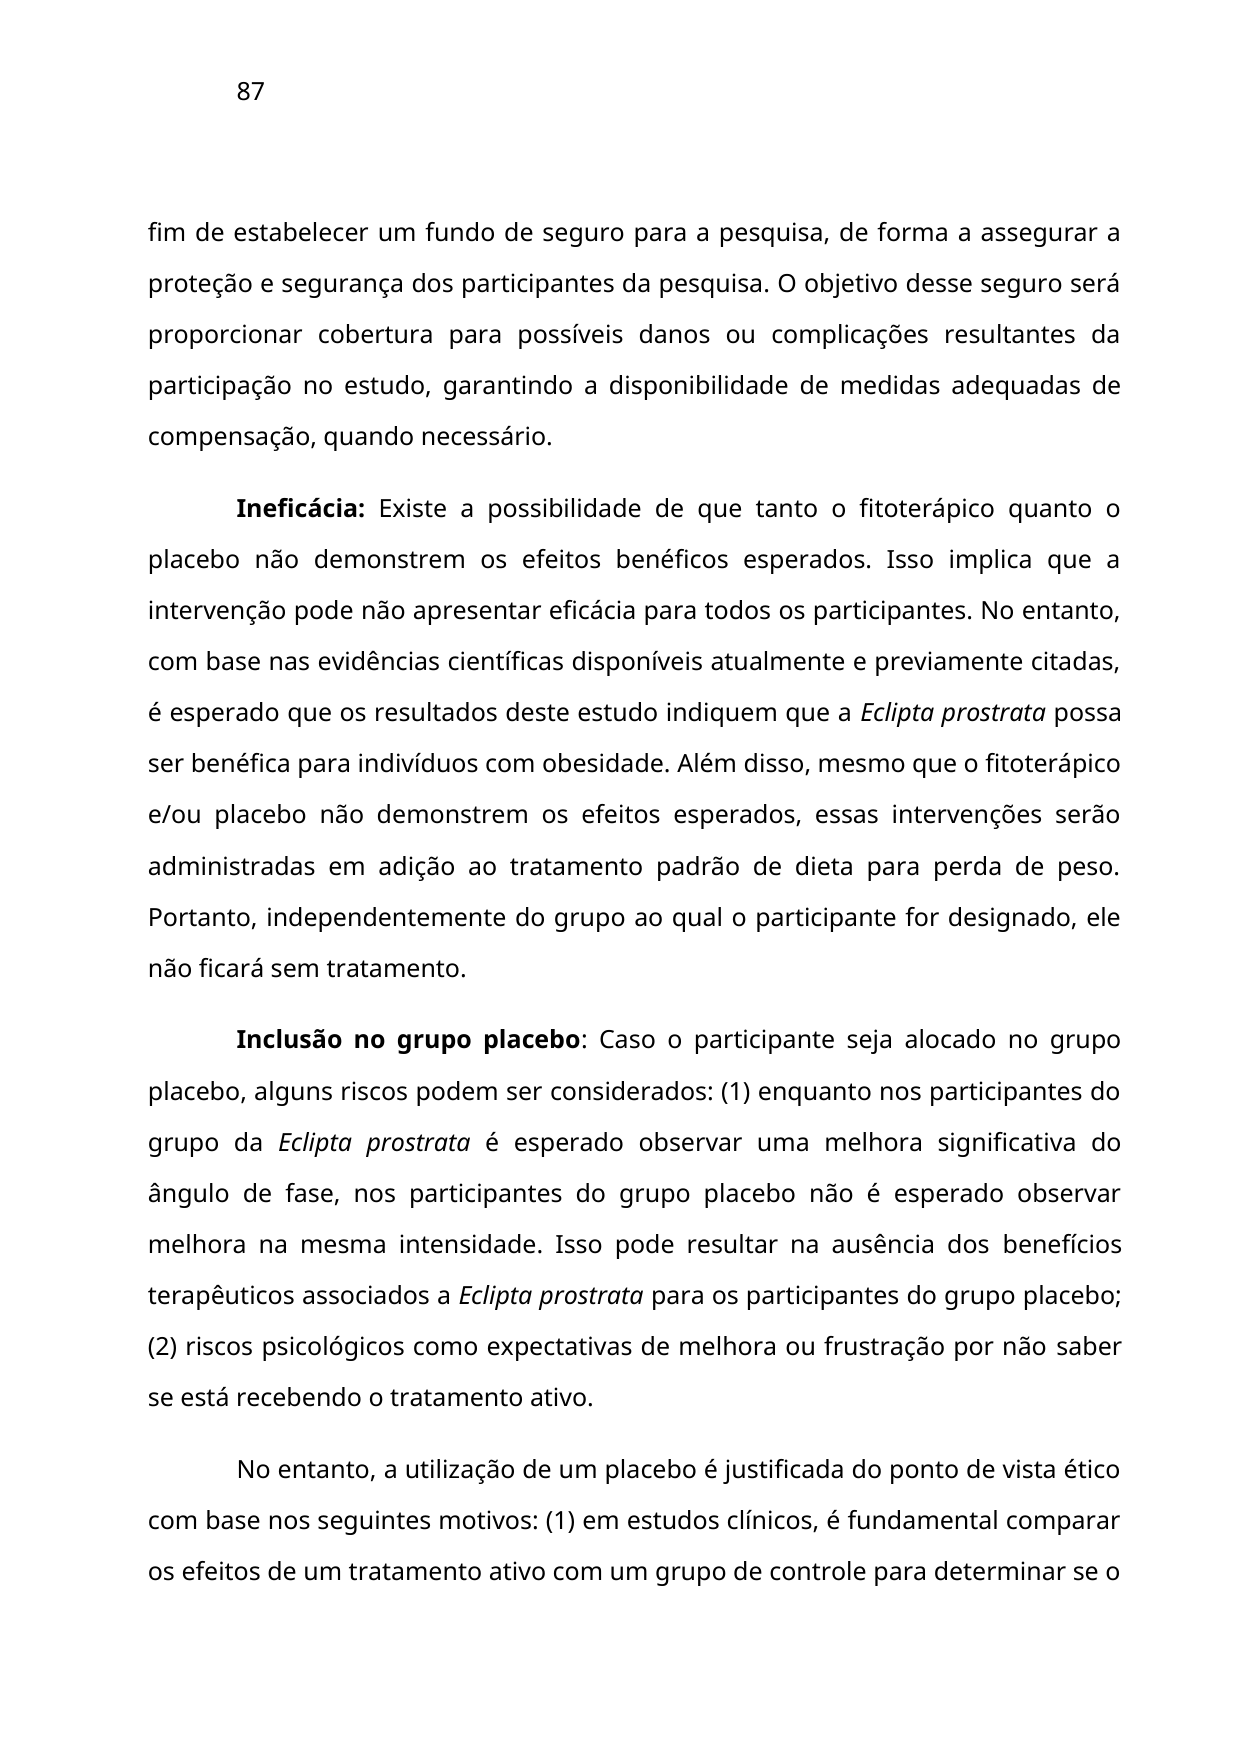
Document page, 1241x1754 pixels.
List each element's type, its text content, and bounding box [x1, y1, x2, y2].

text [148, 1451, 1122, 1587]
text Inclusão no grupo placebo: Caso o participante seja alocado no grupo placebo, alguns riscos podem ser considerados: (1) enquanto nos participantes do grupo da Eclipta prostrata é esperado observar uma melhora significativa do ângulo de fase, nos participantes do grupo placebo não é esperado observar melhora na mesma intensidade. Isso pode resultar na ausência dos benefícios terapêuticos associados a Eclipta prostrata para os participantes do grupo placebo; (2) riscos psicológicos como expectativas de melhora ou frustração por não saber se está recebendo o tratamento ativo. [148, 1022, 1122, 1413]
text Ineficácia: Existe a possibilidade de que tanto o fitoterápico quanto o placebo não demonstrem os efeitos benéficos esperados. Isso implica que a intervenção pode não apresentar eficácia para todos os participantes. No entanto, com base nas evidências científicas disponíveis atualmente e previamente citadas, é esperado que os resultados deste estudo indiquem que a Eclipta prostrata possa ser benéfica para indivíduos com obesidade. Além disso, mesmo que o fitoterápico e/ou placebo não demonstrem os efeitos esperados, essas intervenções serão administradas em adição ao tratamento padrão de dieta para perda de peso. Portanto, independentemente do grupo ao qual o participante for designado, ele não ficará sem tratamento. [148, 491, 1122, 984]
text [148, 215, 1122, 453]
